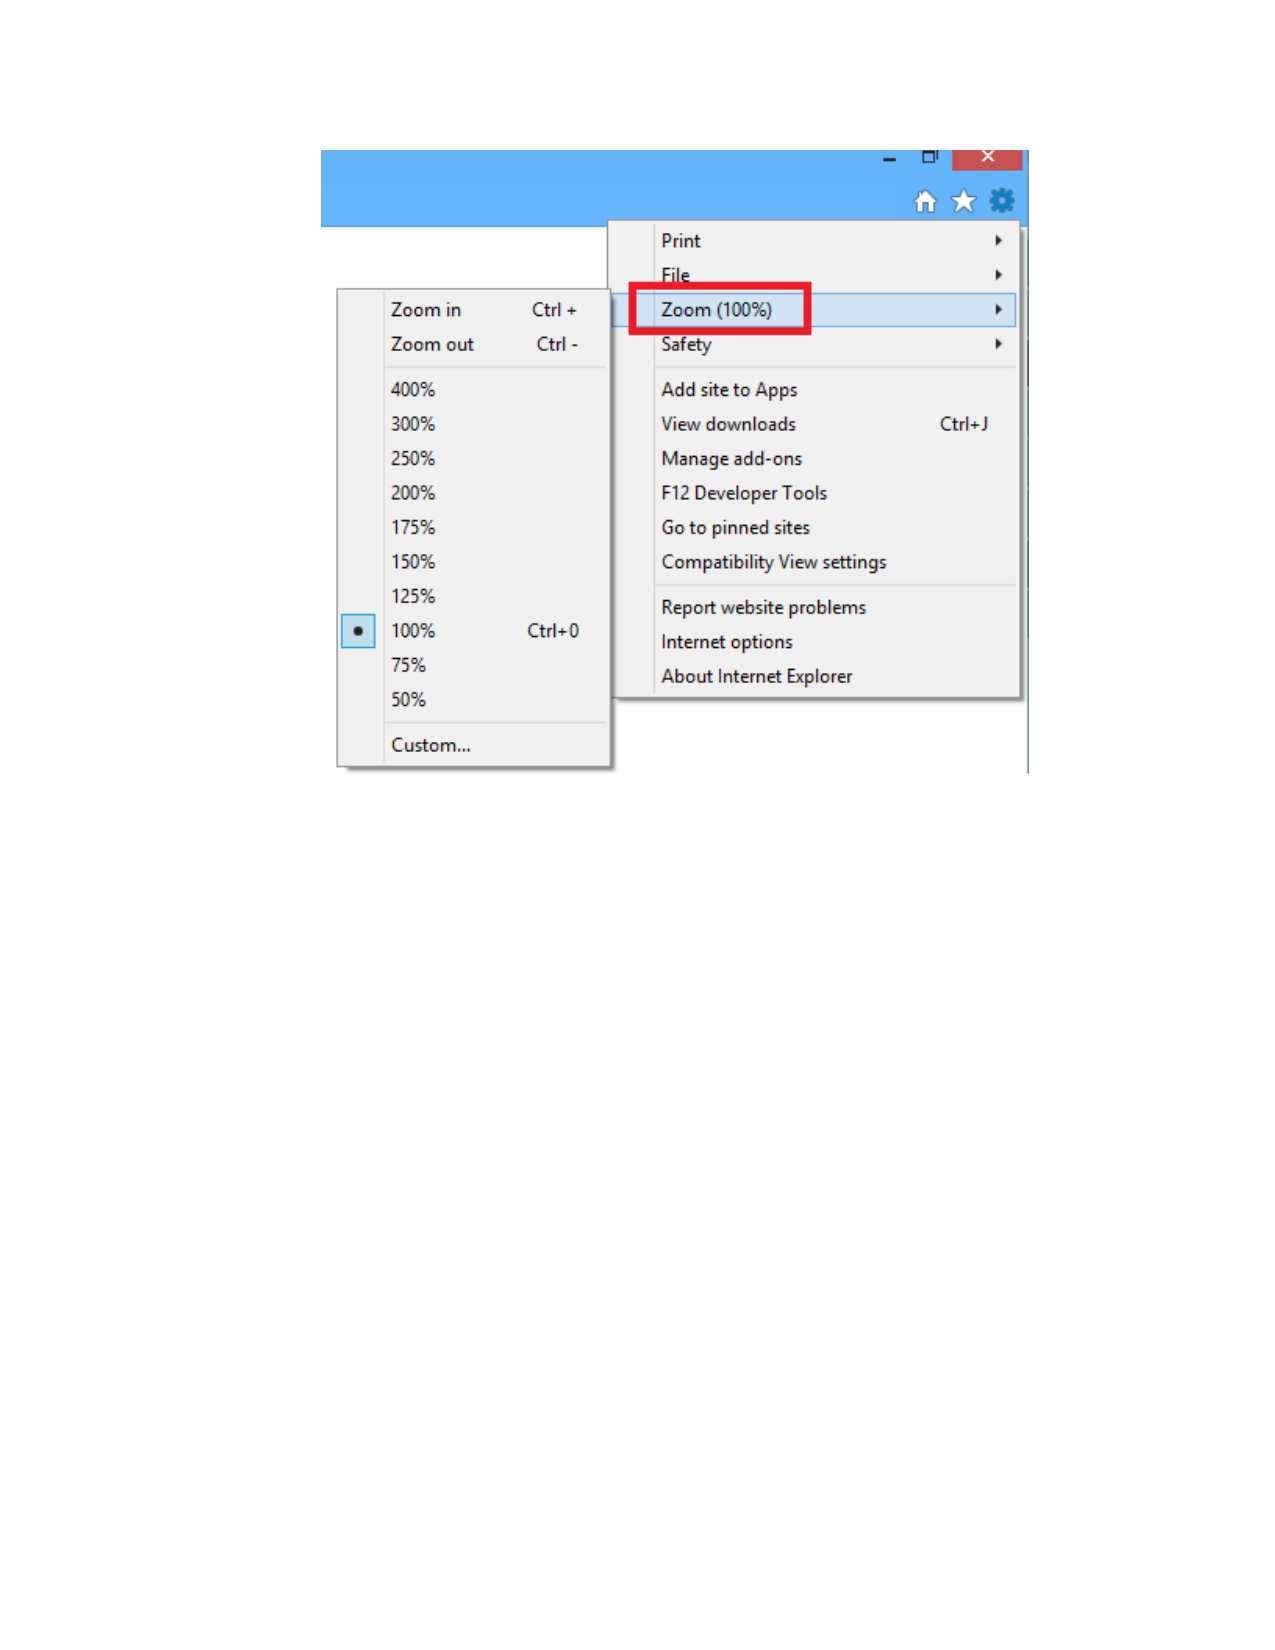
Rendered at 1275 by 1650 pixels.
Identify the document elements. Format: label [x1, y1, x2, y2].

picture [321, 150, 1029, 777]
